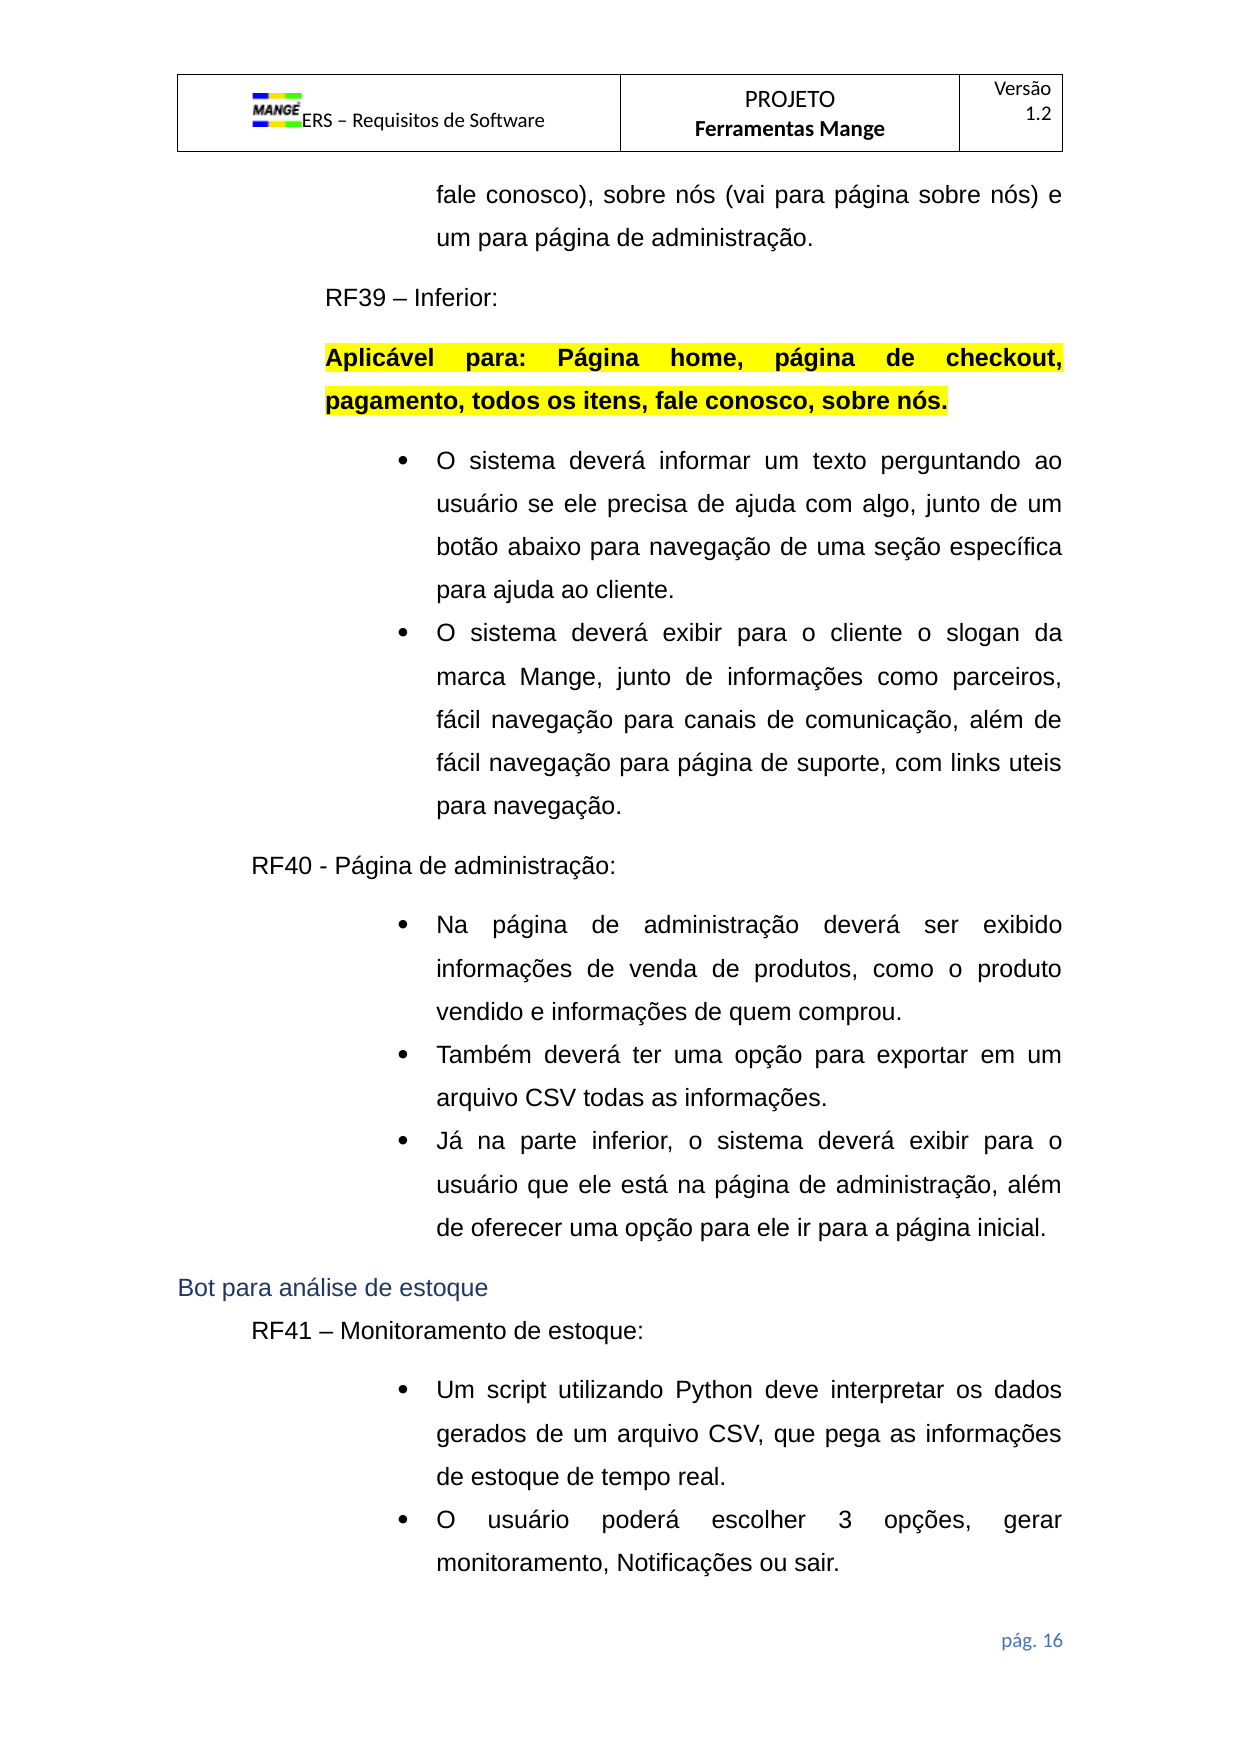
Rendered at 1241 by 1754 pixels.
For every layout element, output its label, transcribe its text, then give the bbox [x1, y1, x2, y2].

list Já na parte inferior, o sistema deverá exibir para o usuário que ele está na página de administração, além de oferecer uma opção para ele ir para a página inicial. [398, 1126, 1063, 1241]
list O usuário poderá escolher 3 opções, gerar monitoramento, Notificações ou sair. [398, 1505, 1063, 1577]
picture [252, 93, 302, 127]
subtitle Bot para análise de estoque [177, 1272, 1063, 1301]
list Um script utilizando Python deve interpretar os dados gerados de um arquivo CSV, que pega as informações de estoque de tempo real. [398, 1375, 1063, 1491]
text RF41 – Monitoramento de estoque: [251, 1316, 1063, 1344]
list O sistema deverá exibir para o cliente o slogan da marca Mange, junto de informações como parceiros, fácil navegação para canais de comunicação, além de fácil navegação para página de suporte, com links uteis para navegação. [398, 618, 1063, 820]
list Na página de administração deverá ser exibido informações de venda de produtos, como o produto vendido e informações de quem comprou. [398, 911, 1063, 1026]
text RF39 – Inferior: [325, 283, 1063, 312]
text RF40 - Página de administração: [251, 851, 1063, 879]
text Aplicável para: Página home, página de checkout, pagamento, todos os itens, fale conosco, sobre nós. [325, 372, 1063, 415]
list Também deverá ter uma opção para exportar em um arquivo CSV todas as informações. [398, 1040, 1063, 1112]
list O sistema deverá informar um texto perguntando ao usuário se ele precisa de ajuda com algo, junto de um botão abaixo para navegação de uma seção específica para ajuda ao cliente. [398, 446, 1063, 604]
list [398, 180, 1063, 252]
